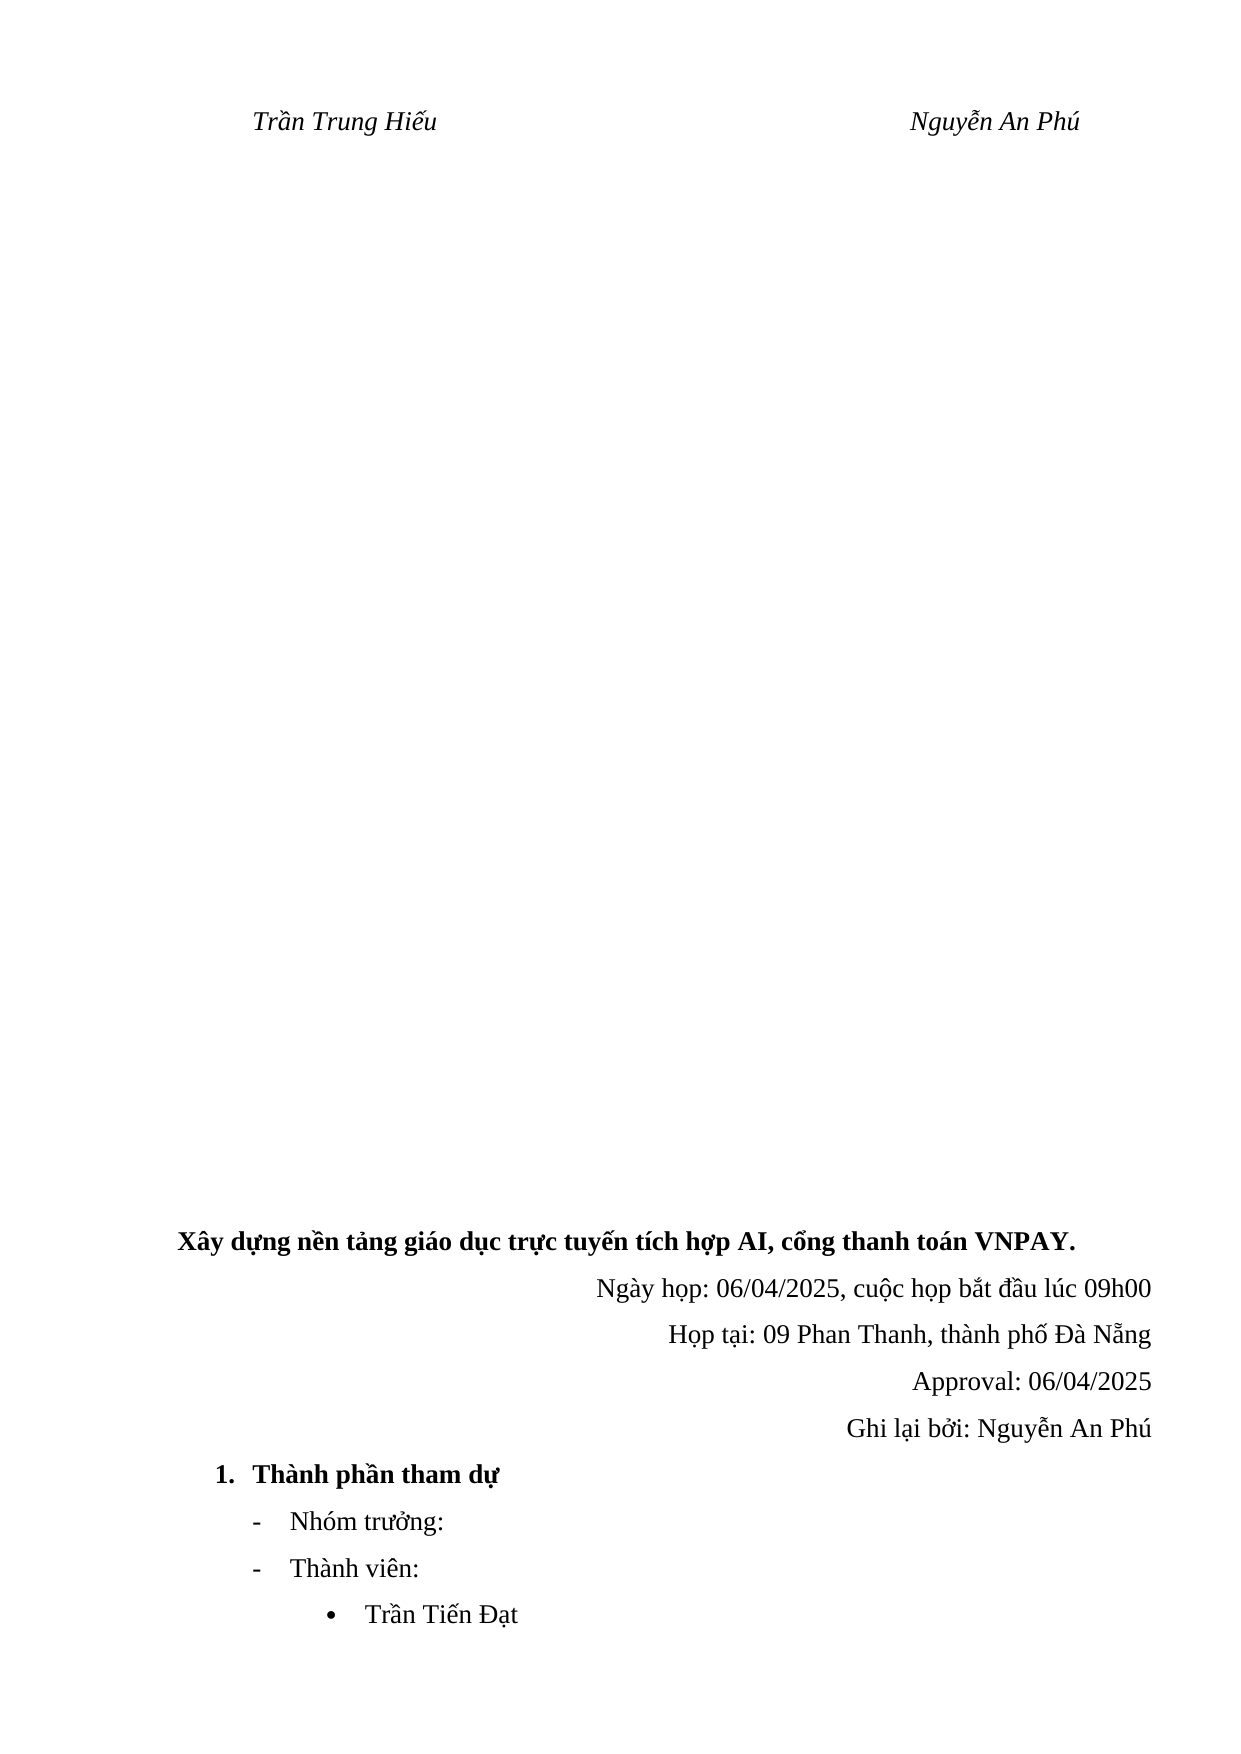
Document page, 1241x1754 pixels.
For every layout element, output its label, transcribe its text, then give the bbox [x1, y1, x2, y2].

list Thành viên: [252, 1552, 1152, 1583]
list Thành phần tham dự [214, 1458, 1152, 1489]
text Họp tại: 09 Phan Thanh, thành phố Đà Nẵng [177, 1318, 1152, 1349]
list Nhóm trưởng: [252, 1505, 1152, 1536]
text Xây dựng nền tảng giáo dục trực tuyến tích hợp AI, cổng thanh toán VNPAY. [177, 1225, 1152, 1256]
text Approval: 06/04/2025 [177, 1365, 1152, 1396]
list Trần Tiến Đạt [327, 1598, 1152, 1629]
text Ngày họp: 06/04/2025, cuộc họp bắt đầu lúc 09h00 [177, 1272, 1152, 1303]
text Trần Trung Hiếu Nguyễn An Phú [177, 105, 1152, 136]
text Ghi lại bởi: Nguyễn An Phú [177, 1412, 1152, 1443]
